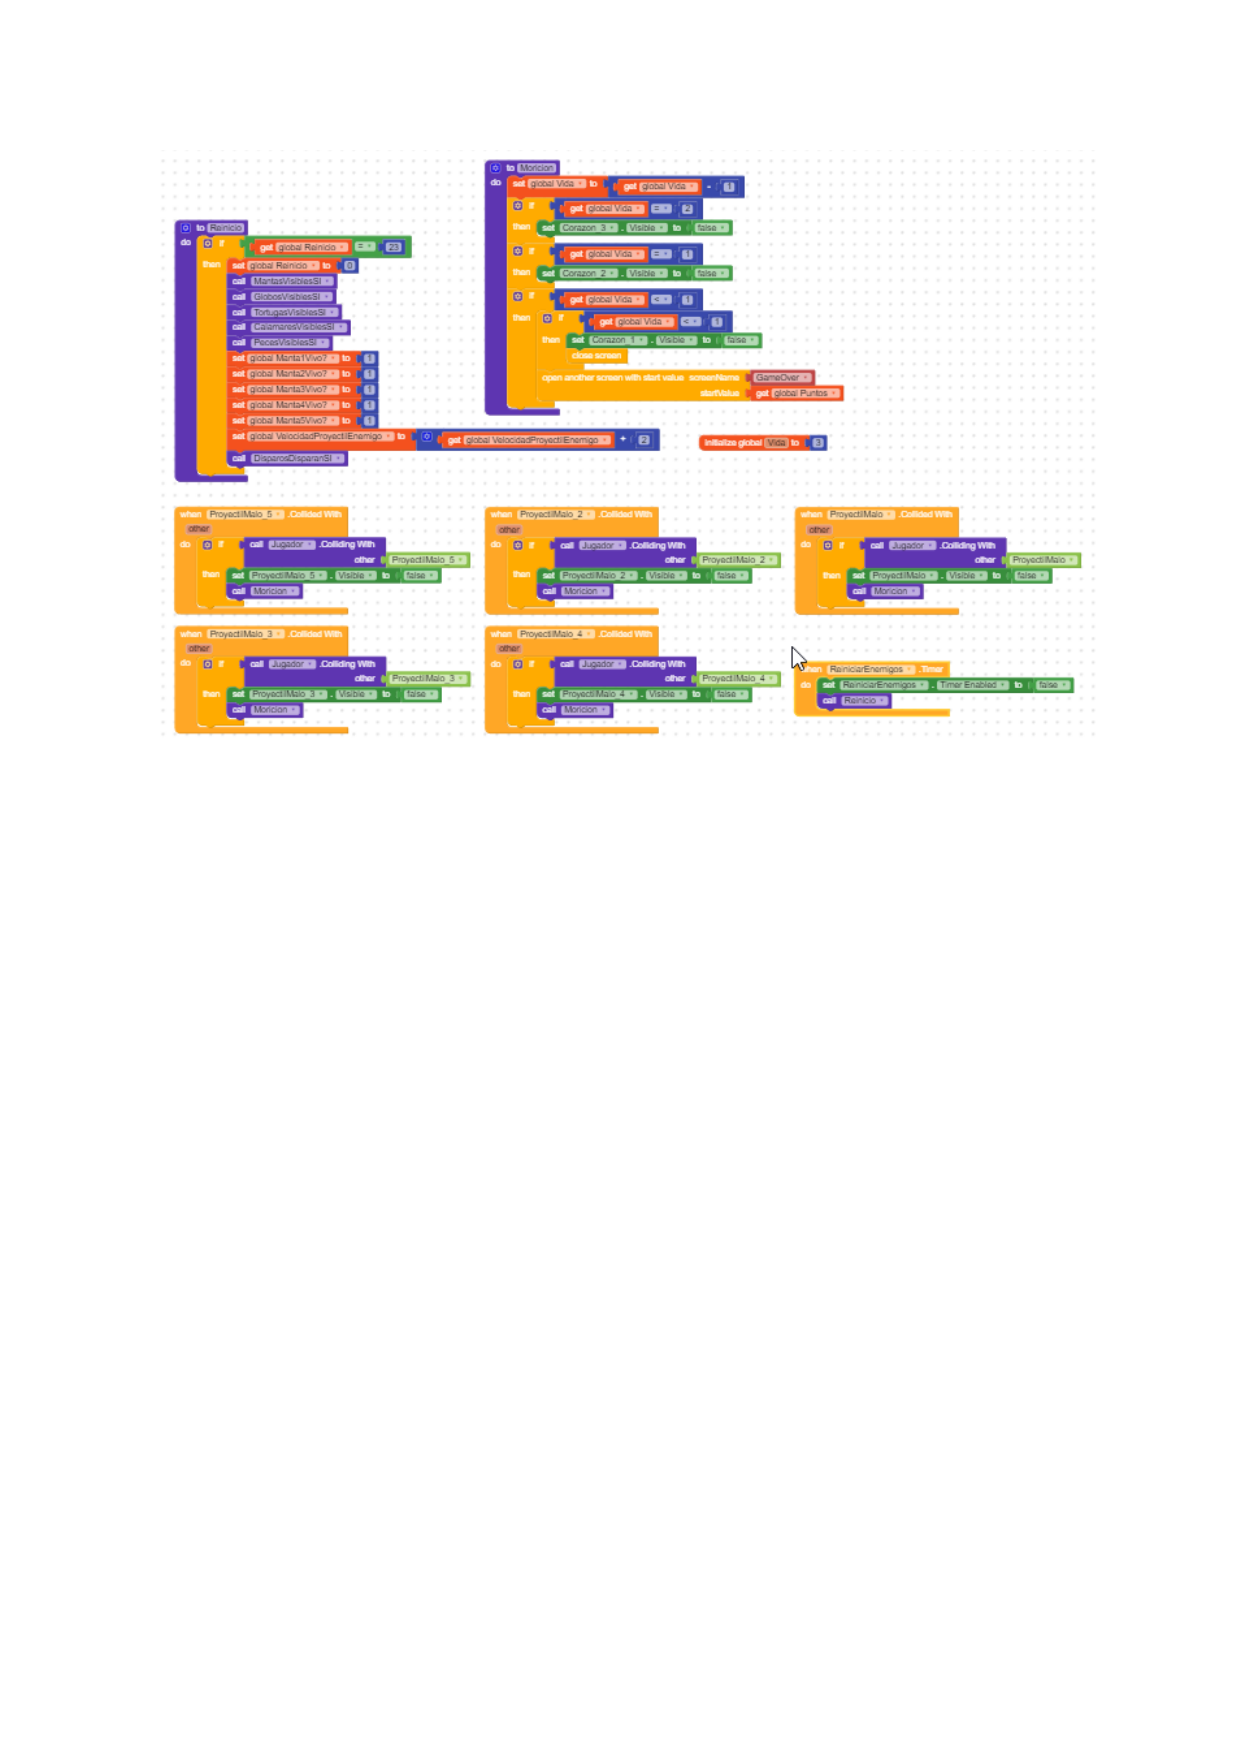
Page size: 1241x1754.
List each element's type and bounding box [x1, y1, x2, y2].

picture [156, 150, 1097, 744]
